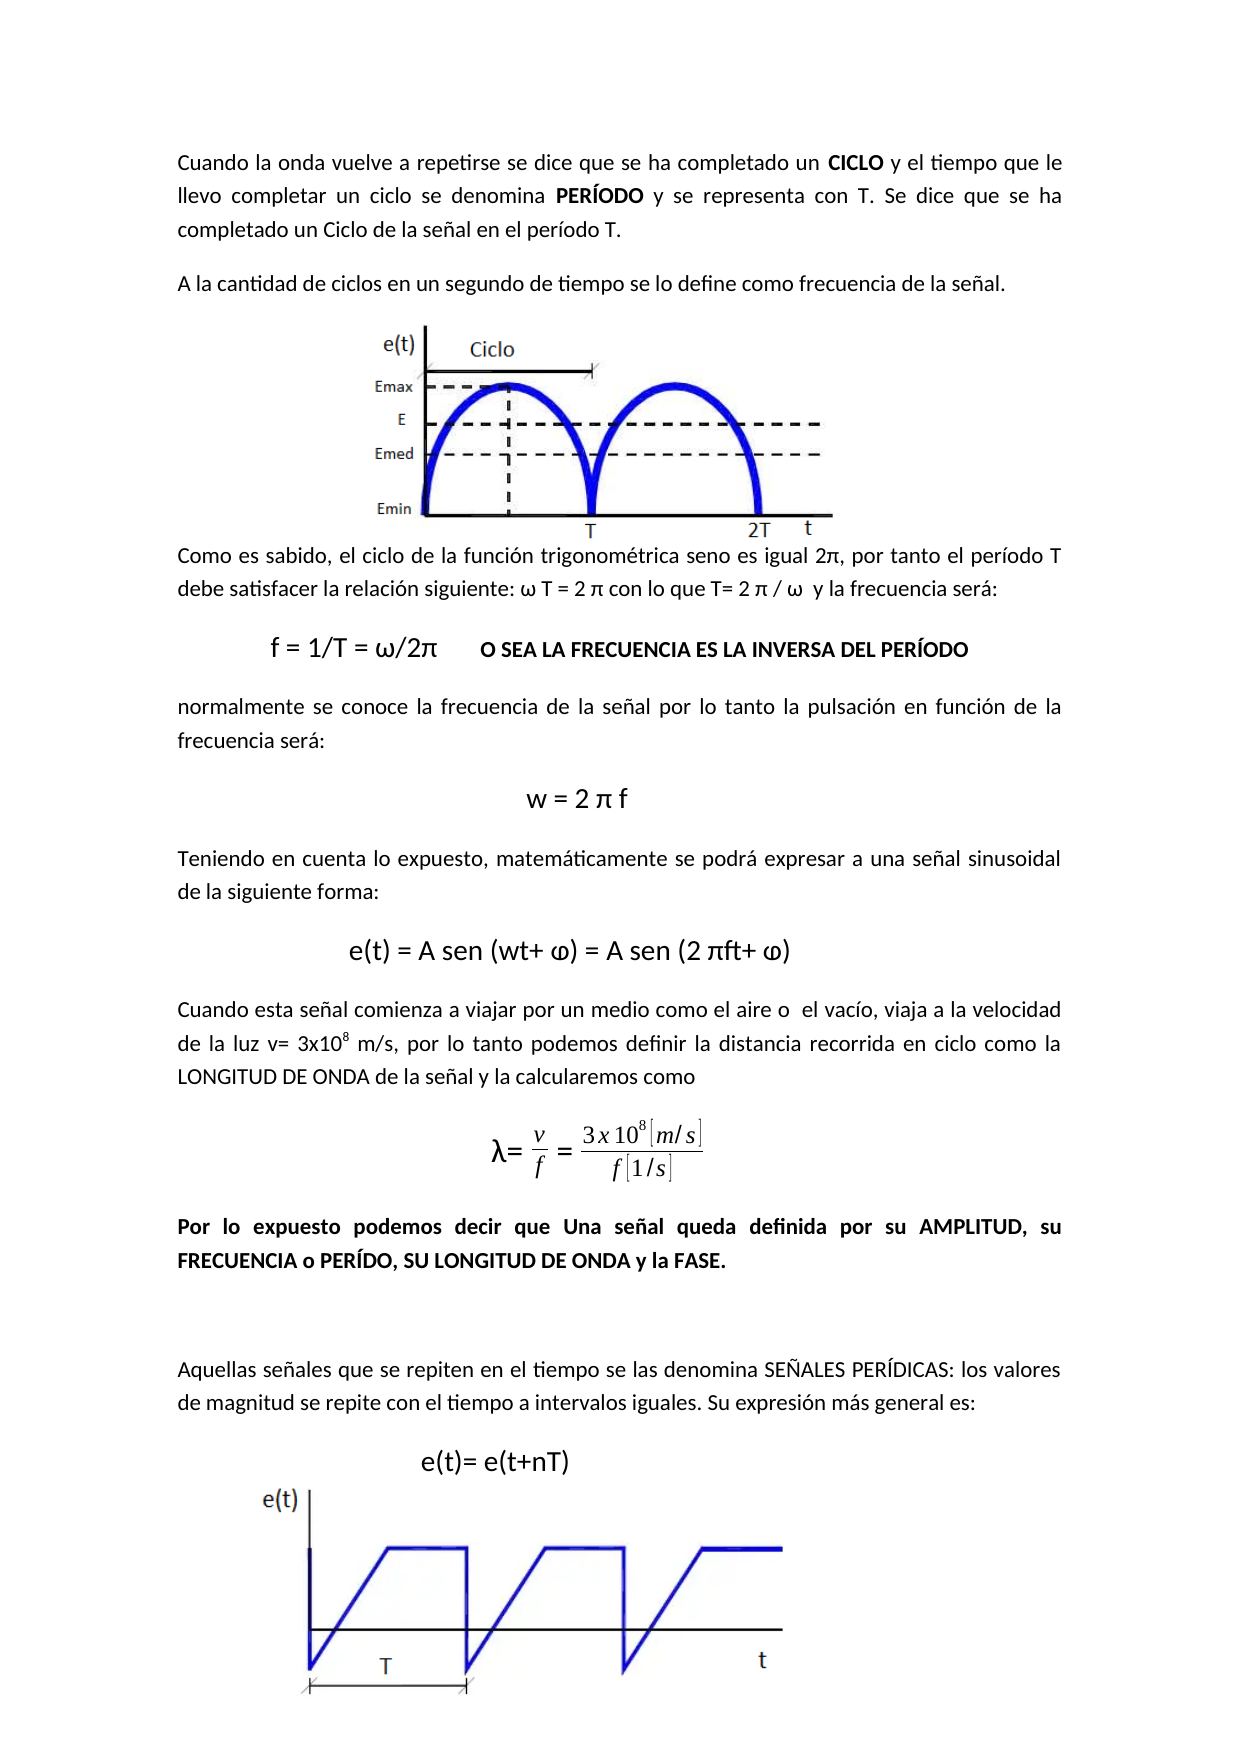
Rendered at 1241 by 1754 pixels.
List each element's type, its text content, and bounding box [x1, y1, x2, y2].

text Como es sabido, el ciclo de la función trigonométrica seno es igual 2π, por tanto el período T debe satisfacer la relación siguiente: ω T = 2 π con lo que T= 2 π / ω y la frecuencia será: [177, 541, 1063, 602]
text Por lo expuesto podemos decir que Una señal queda definida por su AMPLITUD, su FRECUENCIA o PERÍDO, SU LONGITUD DE ONDA y la FASE. [177, 1212, 1063, 1274]
text Teniendo en cuenta lo expuesto, matemáticamente se podrá expresar a una señal sinusoidal de la siguiente forma: [177, 844, 1063, 905]
text λ= = [177, 1117, 1063, 1183]
picture [370, 317, 833, 546]
text f = 1/T = ω/2π O SEA LA FRECUENCIA ES LA INVERSA DEL PERÍODO [177, 629, 1063, 664]
text Cuando la onda vuelve a repetirse se dice que se ha completado un CICLO y el tiempo que le llevo completar un ciclo se denomina PERÍODO y se representa con T. Se dice que se ha completado un Ciclo de la señal en el período T. [177, 148, 1063, 243]
text A la cantidad de ciclos en un segundo de tiempo se lo define como frecuencia de la señal. [177, 269, 1063, 297]
text Aquellas señales que se repiten en el tiempo se las denomina SEÑALES PERÍDICAS: los valores de magnitud se repite con el tiempo a intervalos iguales. Su expresión más general es: [177, 1355, 1063, 1416]
text w = 2 π f [177, 780, 1063, 816]
text e(t)= e(t+nT) [177, 1443, 1063, 1478]
text normalmente se conoce la frecuencia de la señal por lo tanto la pulsación en función de la frecuencia será: [177, 692, 1063, 754]
picture [261, 1485, 783, 1714]
text Cuando esta señal comienza a viajar por un medio como el aire o el vacío, viaja a la velocidad de la luz v= 3x108 m/s, por lo tanto podemos definir la distancia recorrida en ciclo como la LONGITUD DE ONDA de la señal y la calcularemos como [177, 995, 1063, 1090]
text e(t) = A sen (wt+ ⱷ) = A sen (2 πft+ ⱷ) [177, 932, 1063, 967]
